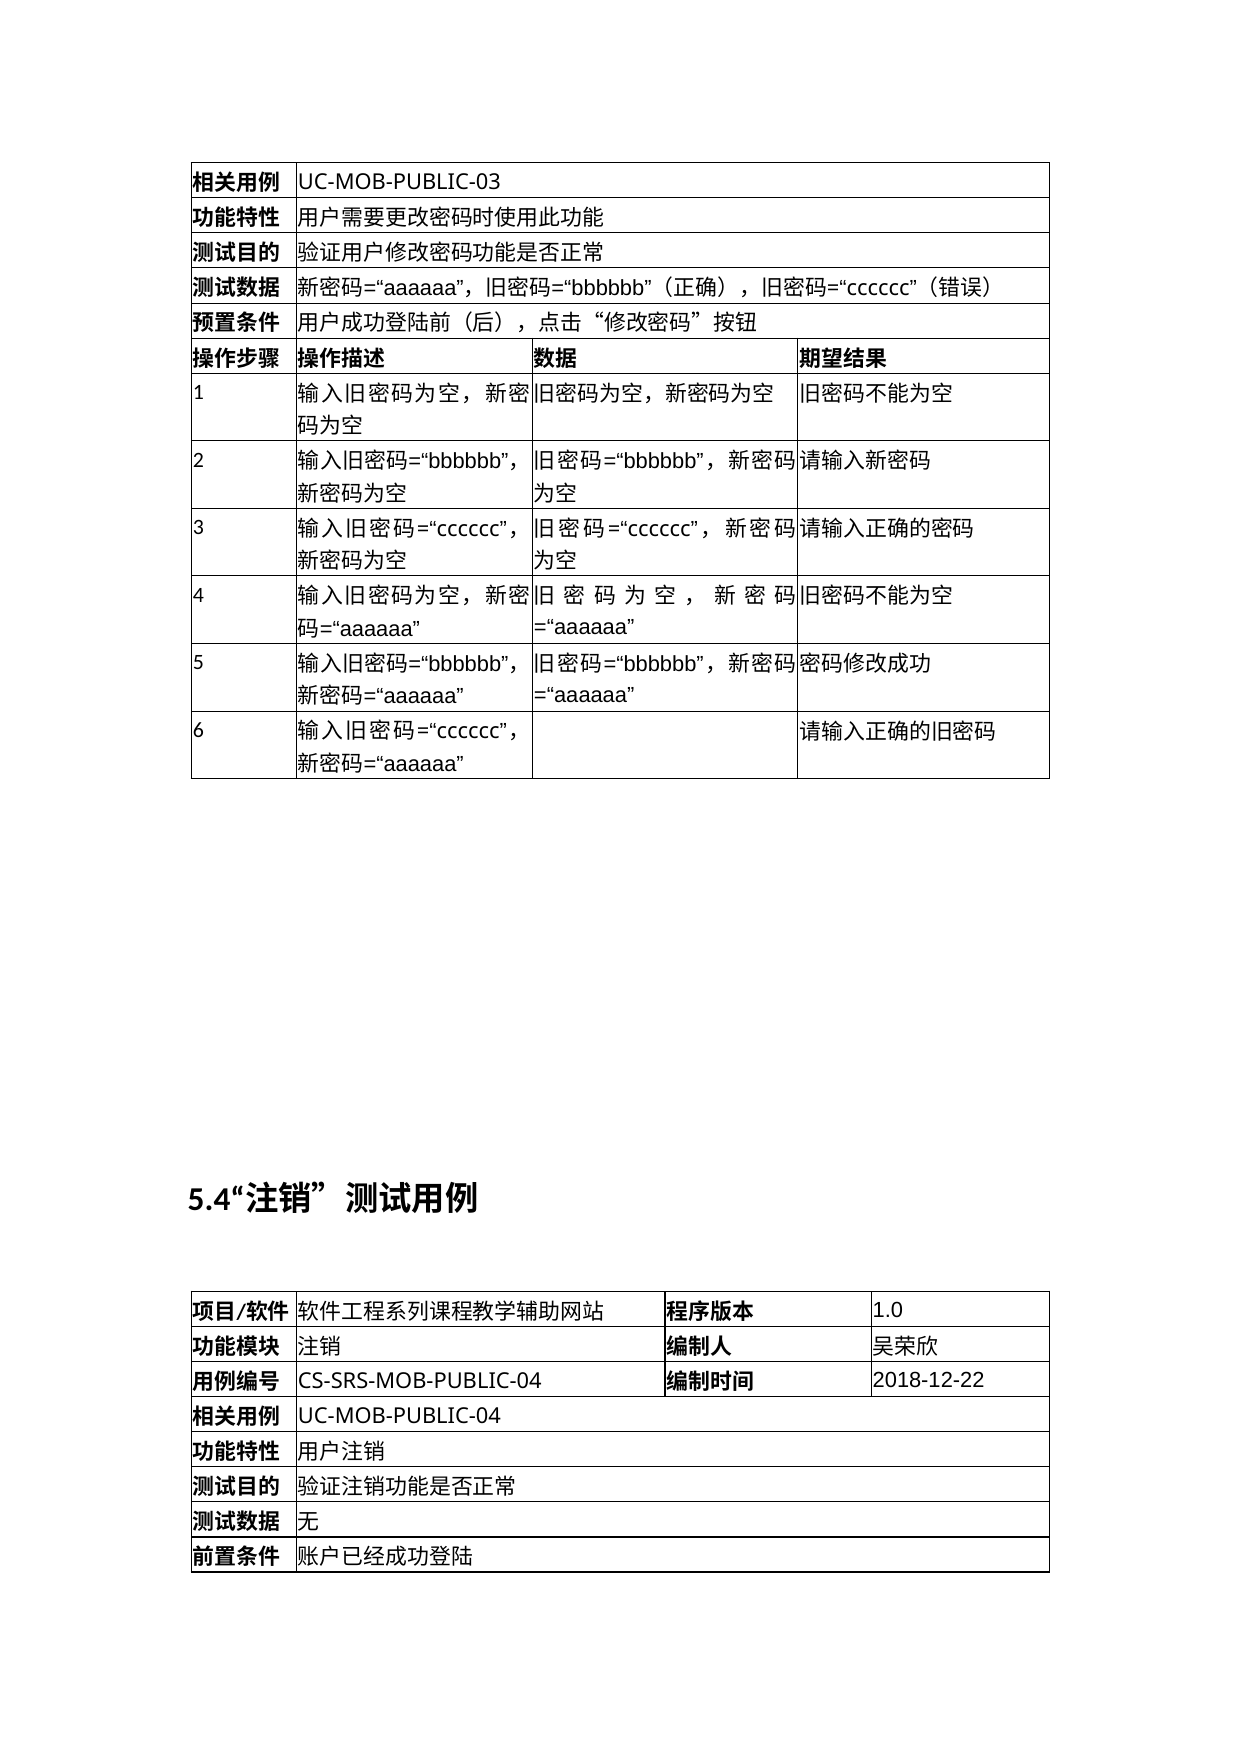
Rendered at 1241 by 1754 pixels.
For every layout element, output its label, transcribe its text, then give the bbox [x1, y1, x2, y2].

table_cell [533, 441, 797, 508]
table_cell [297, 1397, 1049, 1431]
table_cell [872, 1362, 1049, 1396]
subtitle 5.4“注销”测试用例 [187, 1164, 1053, 1229]
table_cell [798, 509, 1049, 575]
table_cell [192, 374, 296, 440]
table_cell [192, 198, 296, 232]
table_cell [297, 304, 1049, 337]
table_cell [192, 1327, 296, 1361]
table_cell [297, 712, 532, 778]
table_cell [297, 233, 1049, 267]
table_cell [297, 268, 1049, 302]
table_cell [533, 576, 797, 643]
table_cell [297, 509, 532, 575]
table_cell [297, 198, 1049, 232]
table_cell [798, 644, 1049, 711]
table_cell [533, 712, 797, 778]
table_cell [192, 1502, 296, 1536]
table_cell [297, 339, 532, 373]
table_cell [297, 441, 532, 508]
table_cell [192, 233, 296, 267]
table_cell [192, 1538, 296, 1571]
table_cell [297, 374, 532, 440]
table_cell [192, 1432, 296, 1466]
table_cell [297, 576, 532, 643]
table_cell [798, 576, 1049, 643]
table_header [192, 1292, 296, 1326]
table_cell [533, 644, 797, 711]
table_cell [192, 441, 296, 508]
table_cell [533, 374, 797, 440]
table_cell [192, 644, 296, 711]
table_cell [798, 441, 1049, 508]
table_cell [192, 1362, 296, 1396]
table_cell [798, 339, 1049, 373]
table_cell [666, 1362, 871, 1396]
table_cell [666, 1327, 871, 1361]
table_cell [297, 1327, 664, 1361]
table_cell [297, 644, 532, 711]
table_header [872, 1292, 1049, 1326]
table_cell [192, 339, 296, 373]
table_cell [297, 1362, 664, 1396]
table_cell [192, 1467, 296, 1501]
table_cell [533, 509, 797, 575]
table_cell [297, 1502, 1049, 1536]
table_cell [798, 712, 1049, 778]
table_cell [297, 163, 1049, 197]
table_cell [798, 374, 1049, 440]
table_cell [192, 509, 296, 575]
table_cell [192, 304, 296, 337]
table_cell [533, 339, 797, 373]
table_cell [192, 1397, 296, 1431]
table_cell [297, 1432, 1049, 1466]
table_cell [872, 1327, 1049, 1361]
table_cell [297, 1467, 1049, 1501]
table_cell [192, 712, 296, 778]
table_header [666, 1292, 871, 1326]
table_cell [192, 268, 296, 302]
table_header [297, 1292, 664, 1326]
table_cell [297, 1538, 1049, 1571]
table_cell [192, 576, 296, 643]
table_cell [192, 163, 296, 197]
